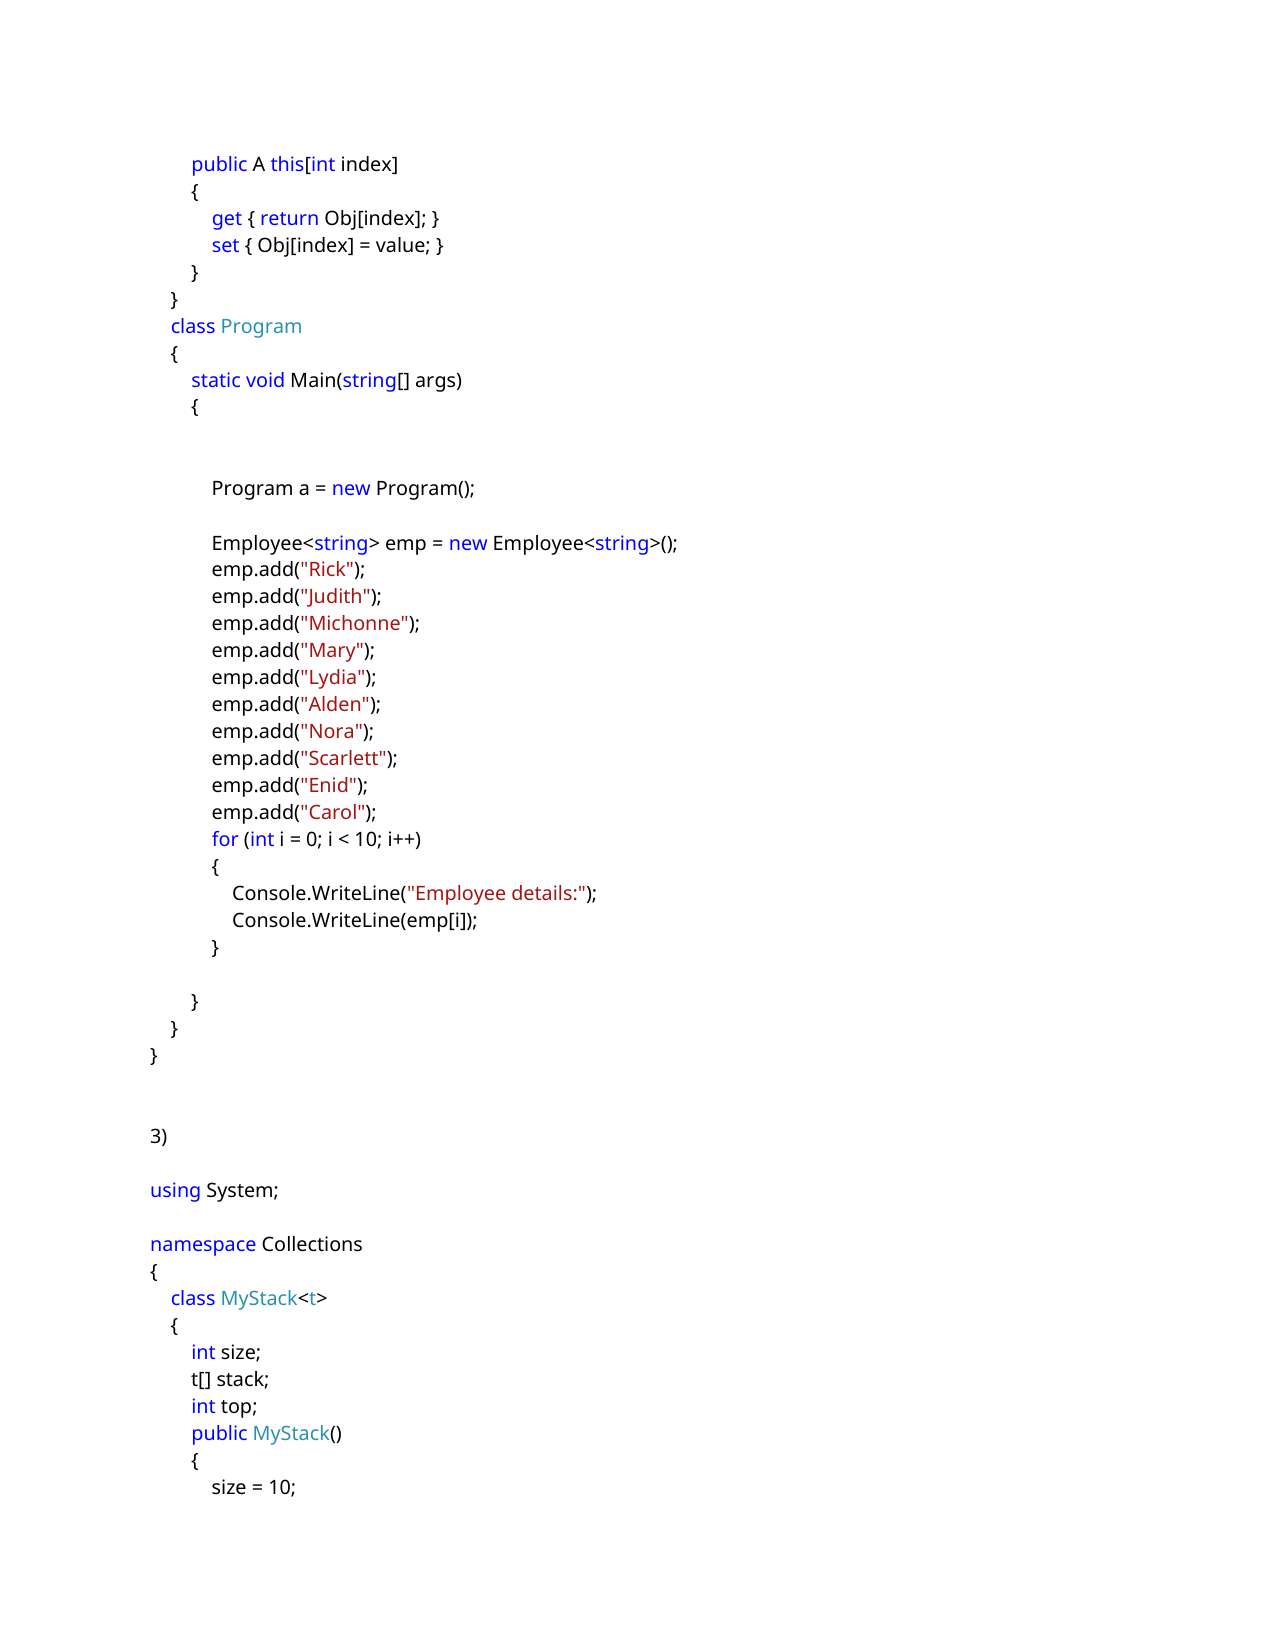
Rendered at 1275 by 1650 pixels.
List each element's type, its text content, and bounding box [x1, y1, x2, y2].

text { [150, 177, 1125, 204]
text class Program [150, 312, 1125, 339]
text namespace Collections [150, 1230, 1125, 1257]
text emp.add("Nora"); [150, 718, 1125, 744]
text class MyStack<t> [150, 1284, 1125, 1311]
text emp.add("Mary"); [150, 637, 1125, 664]
text { [150, 1446, 1125, 1473]
text emp.add("Scarlett"); [150, 744, 1125, 772]
text public MyStack() [150, 1419, 1125, 1446]
text Console.WriteLine(emp[i]); [150, 906, 1125, 933]
text for (int i = 0; i < 10; i++) [150, 826, 1125, 852]
text { [150, 339, 1125, 366]
text using System; [150, 1176, 1125, 1203]
text } [150, 987, 1125, 1014]
text { [150, 852, 1125, 879]
text Employee<string> emp = new Employee<string>(); [150, 529, 1125, 556]
text static void Main(string[] args) [150, 366, 1125, 393]
text emp.add("Michonne"); [150, 610, 1125, 637]
text 3) [150, 1122, 1125, 1149]
text } [150, 285, 1125, 312]
text public A this[int index] [150, 150, 1125, 177]
text emp.add("Lydia"); [150, 664, 1125, 691]
text Console.WriteLine("Employee details:"); [150, 879, 1125, 906]
text Program a = new Program(); [150, 474, 1125, 501]
text emp.add("Judith"); [150, 583, 1125, 610]
text emp.add("Carol"); [150, 798, 1125, 826]
text size = 10; [150, 1473, 1125, 1500]
text } [150, 1014, 1125, 1041]
text int top; [150, 1392, 1125, 1419]
text } [150, 258, 1125, 285]
text { [150, 393, 1125, 420]
text } [150, 933, 1125, 960]
text { [150, 1311, 1125, 1338]
text emp.add("Enid"); [150, 772, 1125, 798]
text { [150, 1257, 1125, 1284]
text t[] stack; [150, 1365, 1125, 1392]
text emp.add("Rick"); [150, 556, 1125, 583]
text } [150, 1041, 1125, 1068]
text emp.add("Alden"); [150, 691, 1125, 718]
text set { Obj[index] = value; } [150, 231, 1125, 258]
text get { return Obj[index]; } [150, 204, 1125, 231]
text int size; [150, 1338, 1125, 1365]
